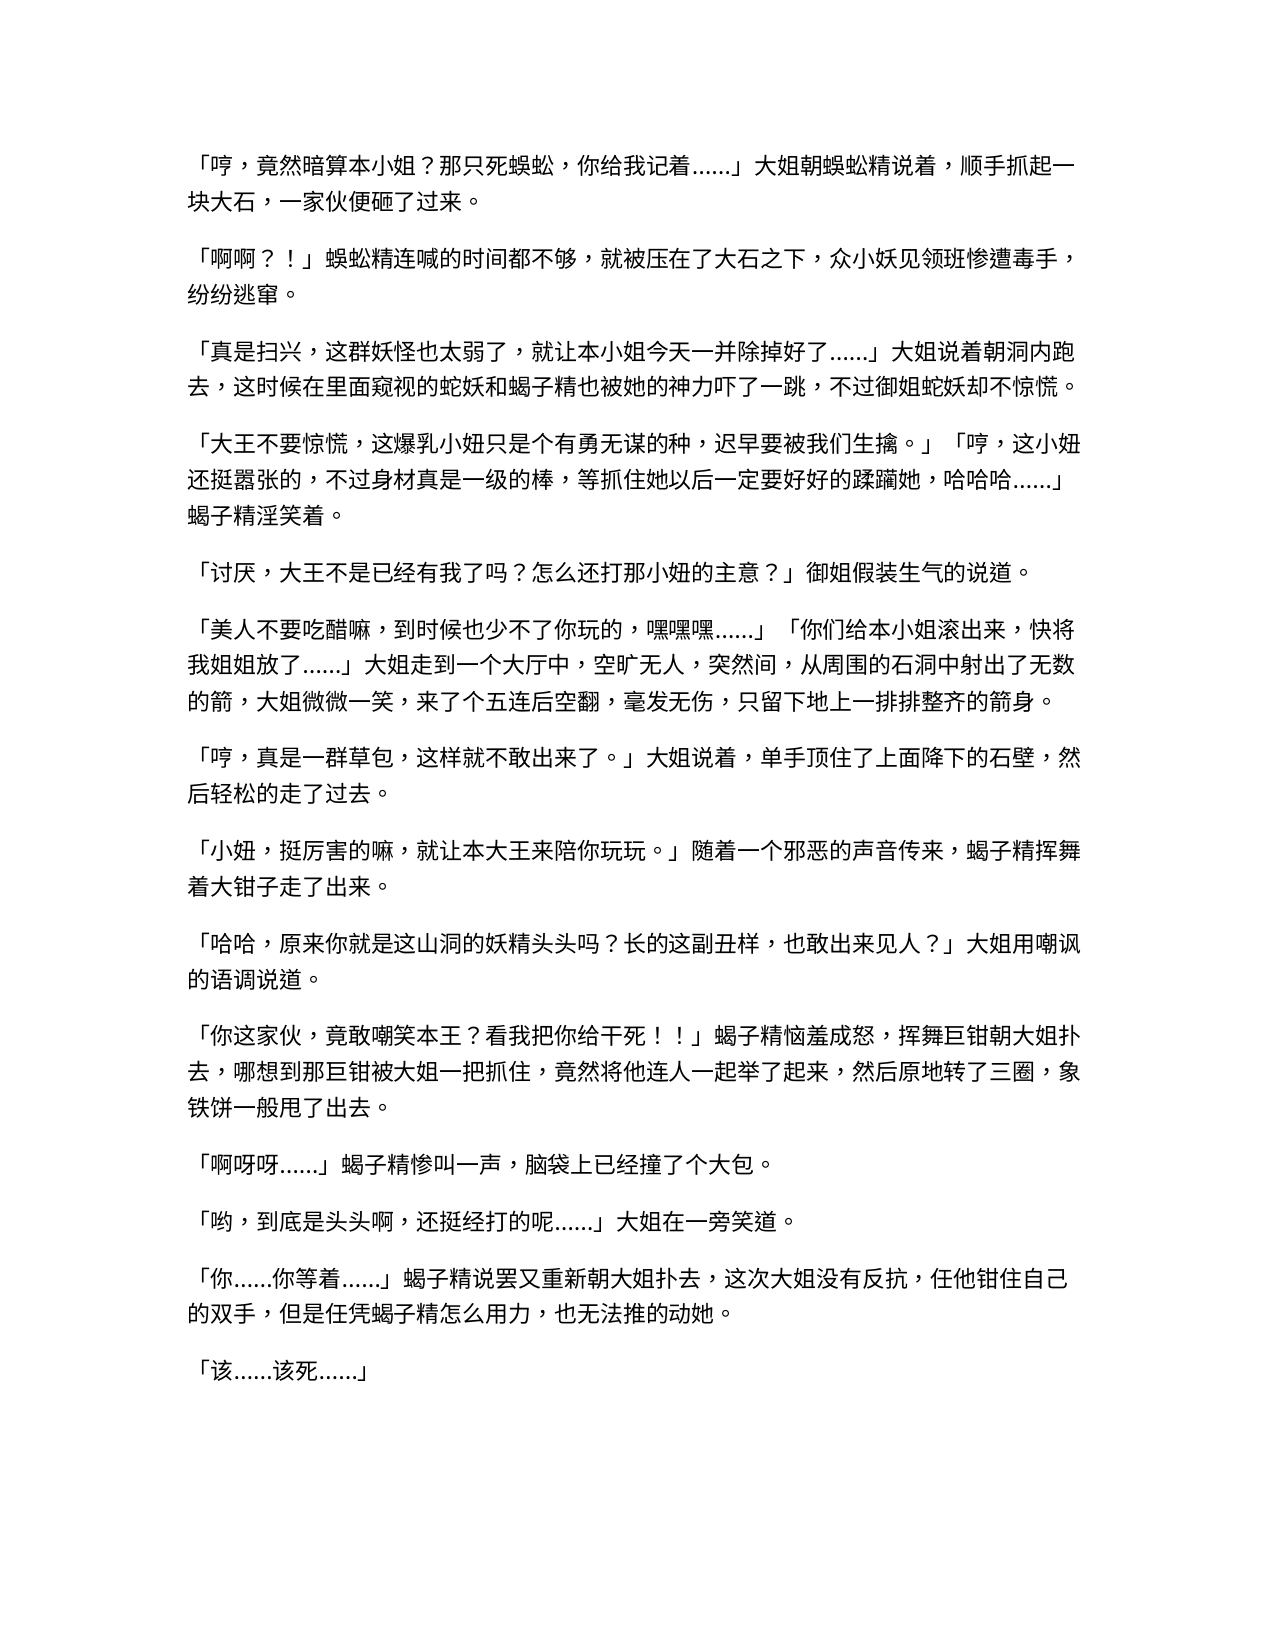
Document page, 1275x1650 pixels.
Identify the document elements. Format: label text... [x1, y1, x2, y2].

text 「你这家伙，竟敢嘲笑本王？看我把你给干死！！」蝎子精恼羞成怒，挥舞巨钳朝大姐扑去，哪想到那巨钳被大姐一把抓住，竟然将他连人一起举了起来，然后原地转了三圈，象铁饼一般甩了出去。 [187, 1020, 1087, 1123]
text 「哟，到底是头头啊，还挺经打的呢……」大姐在一旁笑道。 [187, 1206, 1087, 1237]
text 「啊呀呀……」蝎子精惨叫一声，脑袋上已经撞了个大包。 [187, 1149, 1087, 1180]
text 「哼，竟然暗算本小姐？那只死蜈蚣，你给我记着……」大姐朝蜈蚣精说着，顺手抓起一块大石，一家伙便砸了过来。 [187, 150, 1087, 217]
text 「你……你等着……」蝎子精说罢又重新朝大姐扑去，这次大姐没有反抗，任他钳住自己的双手，但是任凭蝎子精怎么用力，也无法推的动她。 [187, 1262, 1087, 1330]
text 「哈哈，原来你就是这山洞的妖精头头吗？长的这副丑样，也敢出来见人？」大姐用嘲讽的语调说道。 [187, 928, 1087, 995]
text 「该……该死……」 [187, 1355, 1087, 1386]
text 「小妞，挺厉害的嘛，就让本大王来陪你玩玩。」随着一个邪恶的声音传来，蝎子精挥舞着大钳子走了出来。 [187, 835, 1087, 902]
text 「啊啊？！」蜈蚣精连喊的时间都不够，就被压在了大石之下，众小妖见领班惨遭毒手，纷纷逃窜。 [187, 243, 1087, 310]
text 「讨厌，大王不是已经有我了吗？怎么还打那小妞的主意？」御姐假装生气的说道。 [187, 557, 1087, 588]
text 「美人不要吃醋嘛，到时候也少不了你玩的，嘿嘿嘿……」「你们给本小姐滚出来，快将我姐姐放了……」大姐走到一个大厅中，空旷无人，突然间，从周围的石洞中射出了无数的箭，大姐微微一笑，来了个五连后空翻，毫发无伤，只留下地上一排排整齐的箭身。 [187, 613, 1087, 717]
text 「哼，真是一群草包，这样就不敢出来了。」大姐说着，单手顶住了上面降下的石壁，然后轻松的走了过去。 [187, 742, 1087, 809]
text 「真是扫兴，这群妖怪也太弱了，就让本小姐今天一并除掉好了……」大姐说着朝洞内跑去，这时候在里面窥视的蛇妖和蝎子精也被她的神力吓了一跳，不过御姐蛇妖却不惊慌。 [187, 335, 1087, 403]
text 「大王不要惊慌，这爆乳小妞只是个有勇无谋的种，迟早要被我们生擒。」「哼，这小妞还挺嚣张的，不过身材真是一级的棒，等抓住她以后一定要好好的蹂躏她，哈哈哈……」蝎子精淫笑着。 [187, 428, 1087, 531]
